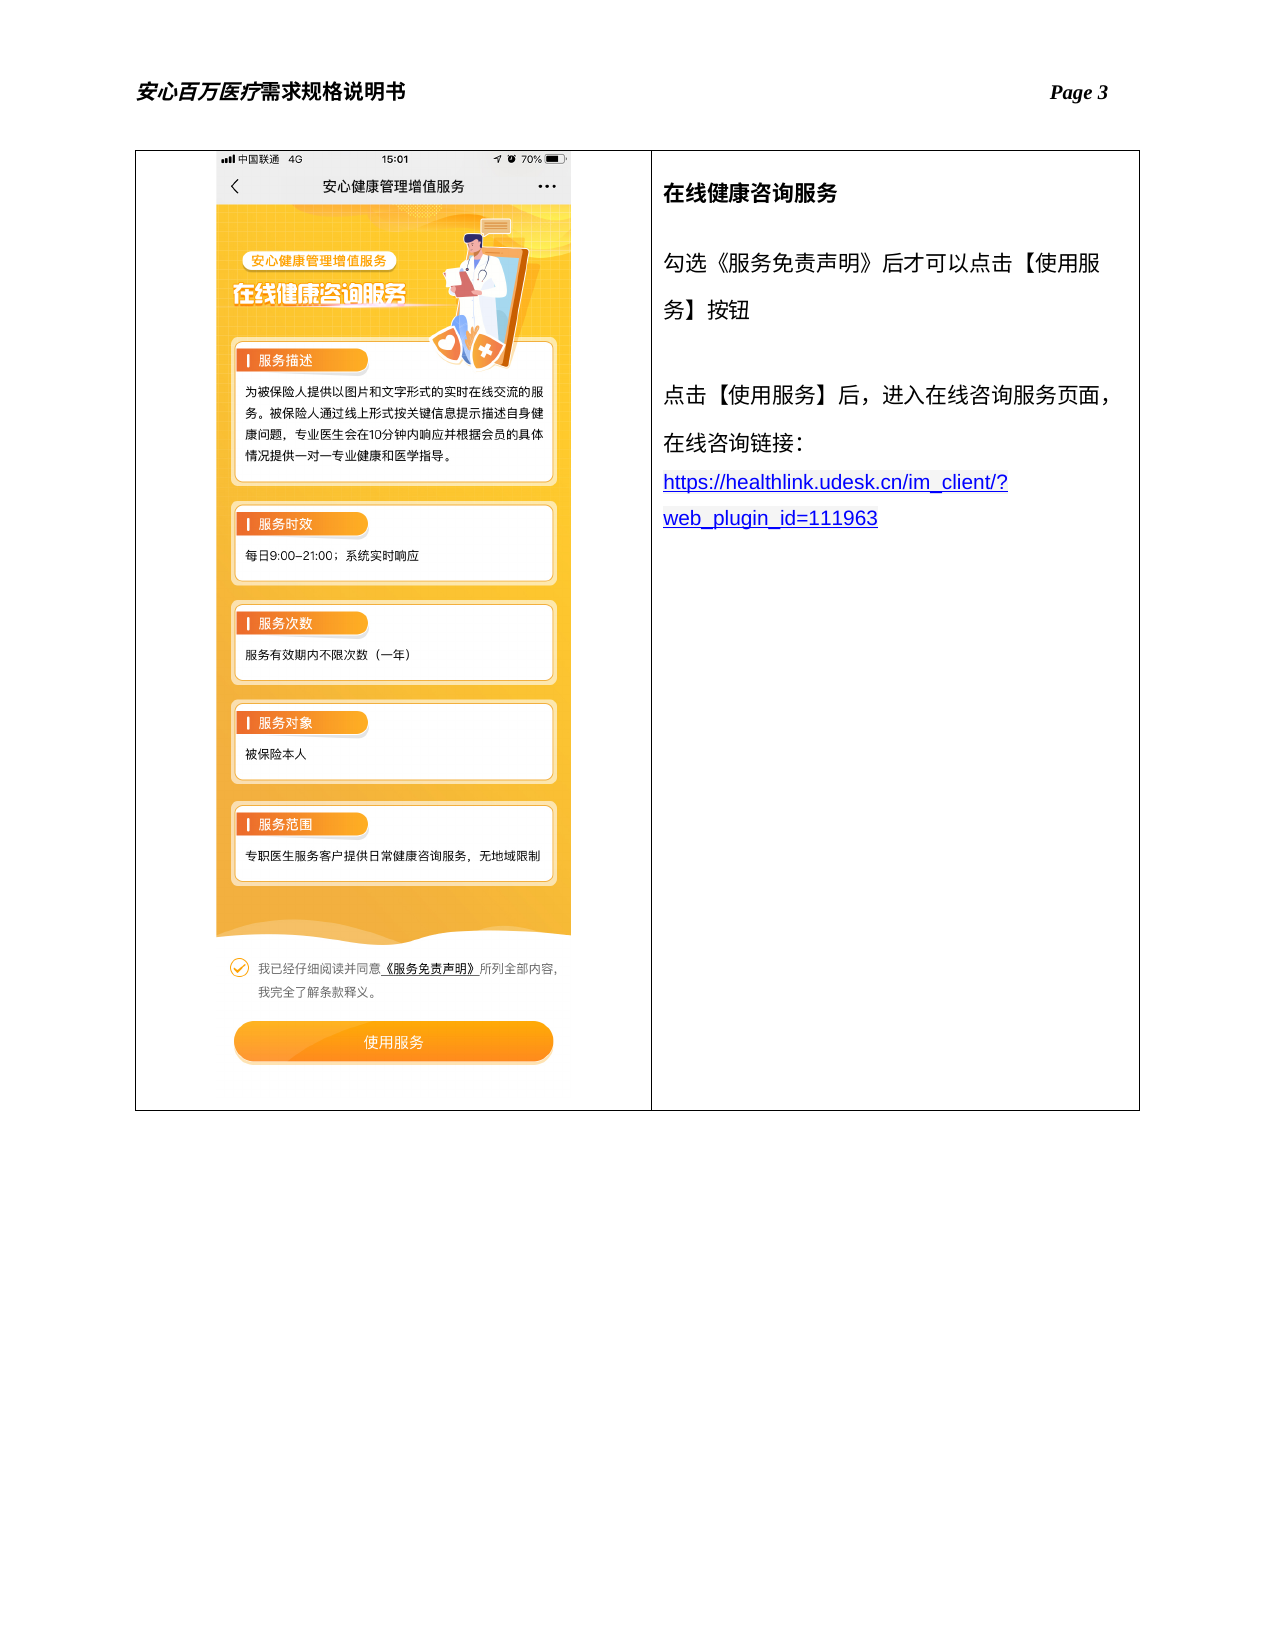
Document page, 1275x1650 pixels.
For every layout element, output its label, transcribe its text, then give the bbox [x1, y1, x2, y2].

table_cell 在线健康咨询服务 勾选《服务免责声明》后才可以点击【使用服务】按钮 点击【使用服务】后，进入在线咨询服务页面， 在线咨询链接： https://healthlink.udesk.cn/im_client/?web_plugin_id=111963 [652, 151, 1139, 1110]
picture [216, 151, 571, 1098]
table_cell [136, 151, 651, 1110]
